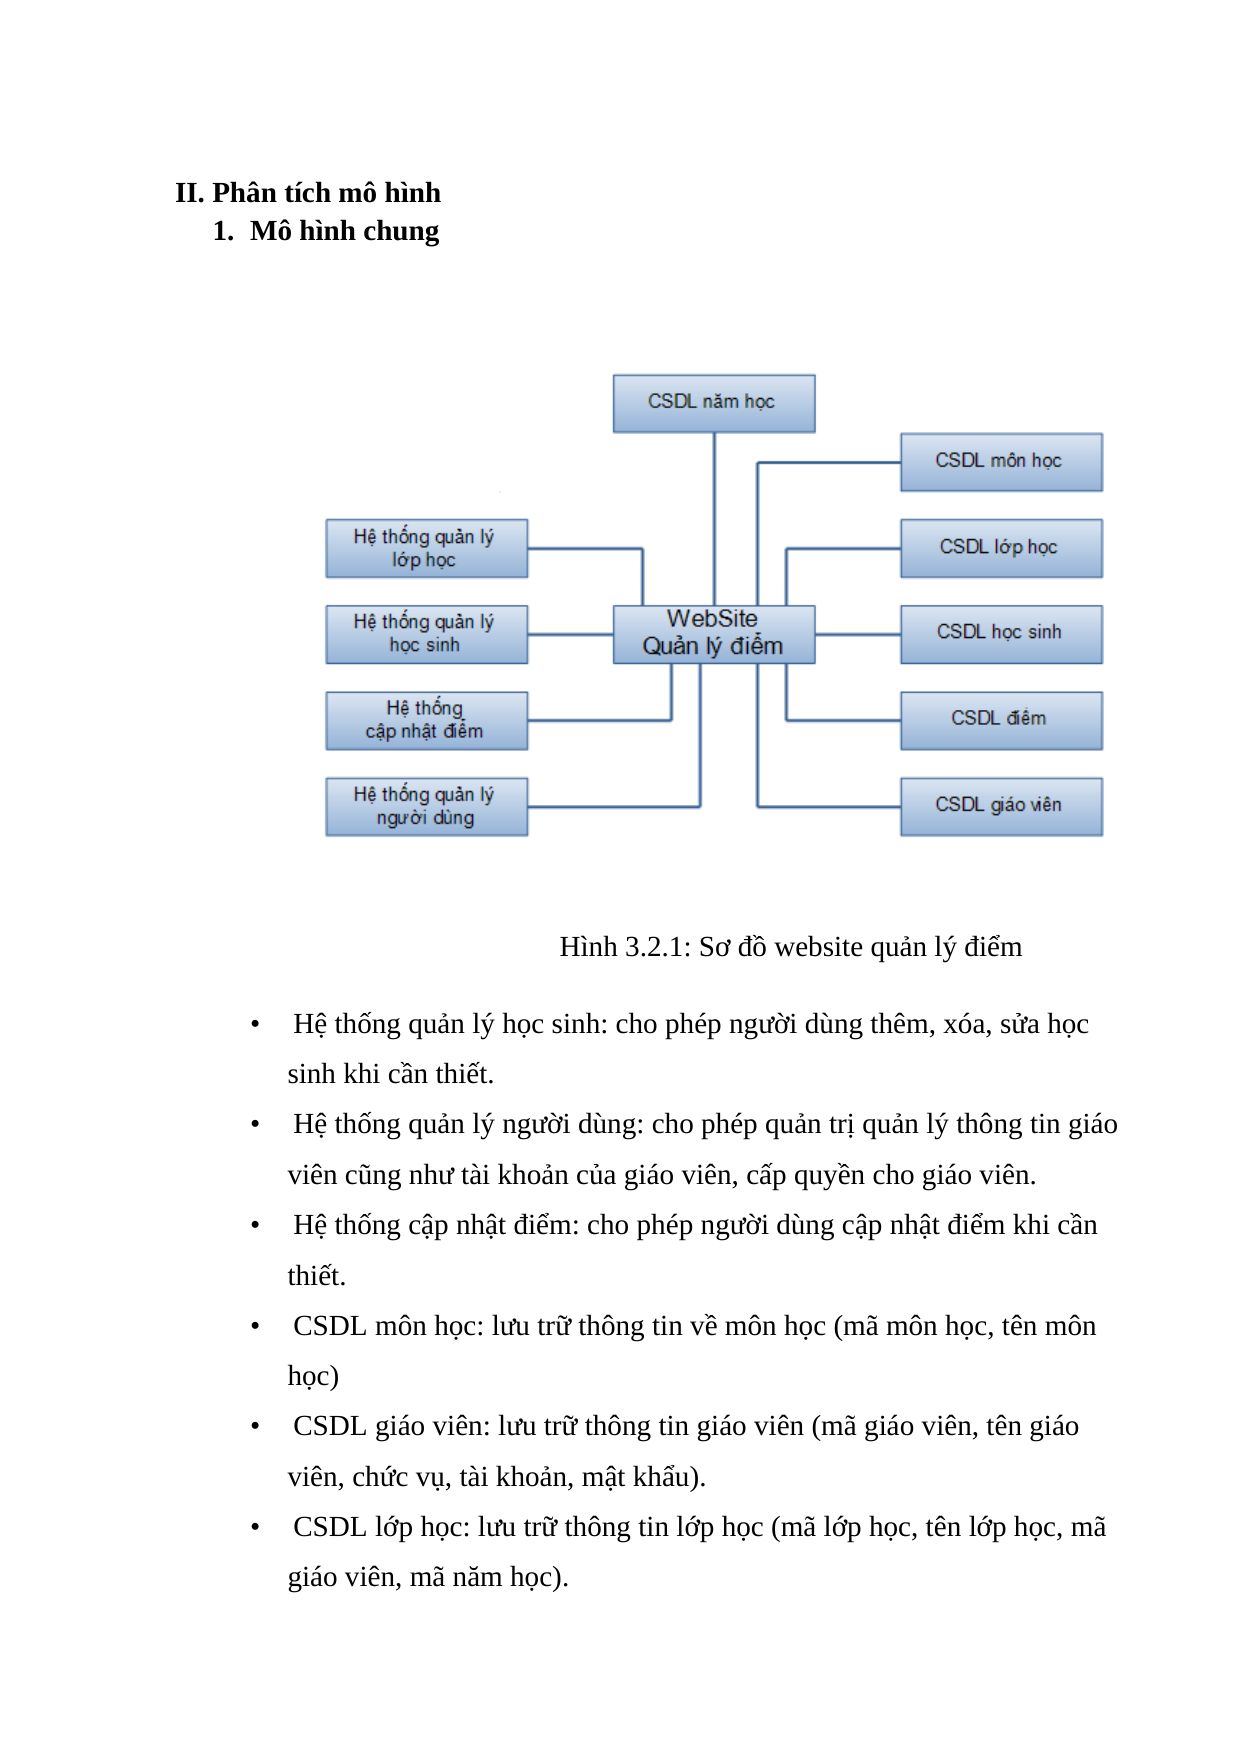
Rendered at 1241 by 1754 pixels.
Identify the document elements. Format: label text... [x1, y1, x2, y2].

list • Hệ thống cập nhật điểm: cho phép người dùng cập nhật điểm khi cần thiết. [250, 1207, 1134, 1291]
subtitle II. Phân tích mô hình [175, 175, 1134, 208]
list • Hệ thống quản lý người dùng: cho phép quản trị quản lý thông tin giáo viên cũng như tài khoản của giáo viên, cấp quyền cho giáo viên. [250, 1107, 1134, 1191]
list Mô hình chung [212, 213, 1134, 247]
list Hình 3.2.1: Sơ đồ website quản lý điểm [250, 929, 1134, 962]
list CSDL giáo viên: lưu trữ thông tin giáo viên (mã giáo viên, tên giáo viên, chức vụ, tài khoản, mật khẩu). [250, 1408, 1134, 1492]
list Hệ thống quản lý học sinh: cho phép người dùng thêm, xóa, sửa học sinh khi cần thiết. [250, 1006, 1134, 1090]
list CSDL lớp học: lưu trữ thông tin lớp học (mã lớp học, tên lớp học, mã giáo viên, mã năm học). [250, 1509, 1134, 1593]
picture [249, 290, 1209, 925]
list • CSDL môn học: lưu trữ thông tin về môn học (mã môn học, tên môn học) [250, 1308, 1134, 1392]
